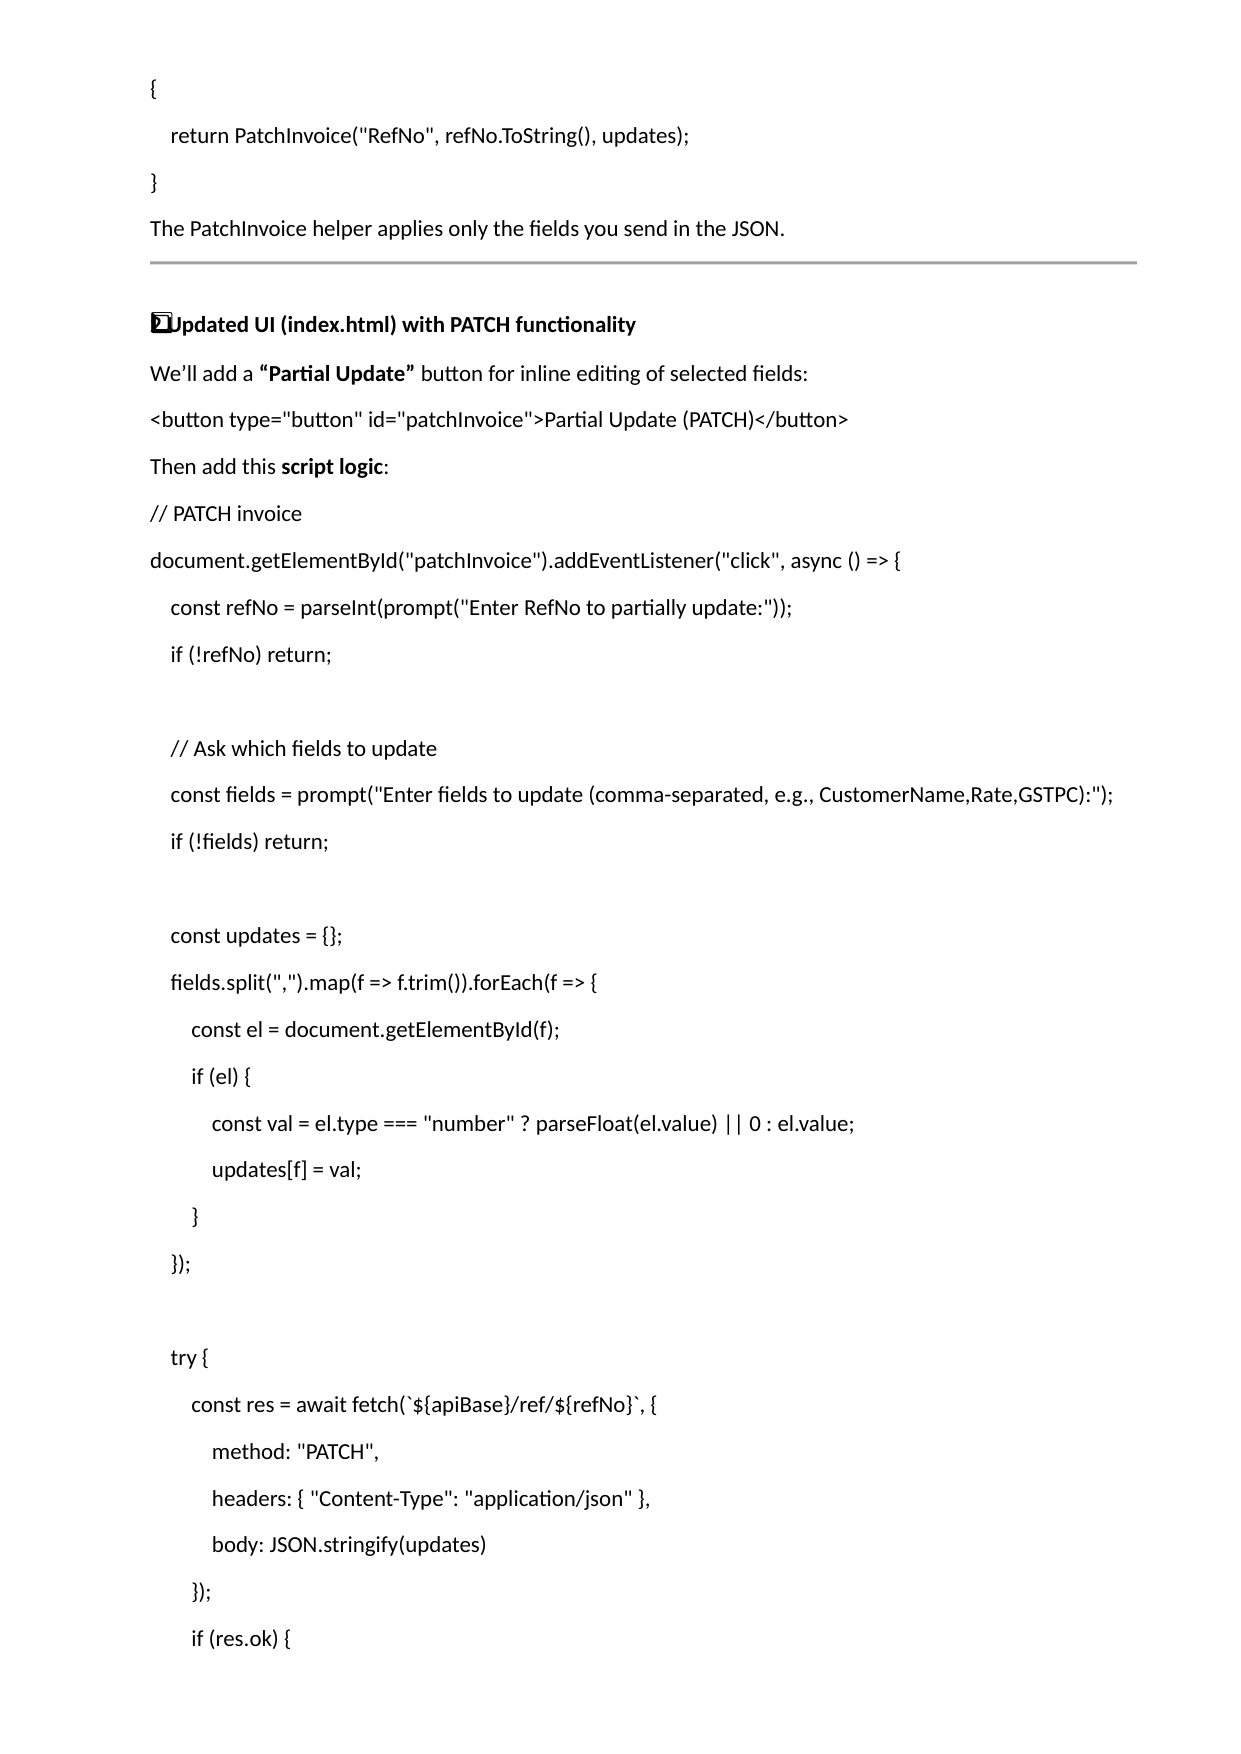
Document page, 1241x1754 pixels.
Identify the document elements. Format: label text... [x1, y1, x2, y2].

text const val = el.type === "number" ? parseFloat(el.value) || 0 : el.value; [150, 1109, 1137, 1137]
text const res = await fetch(`${apiBase}/ref/${refNo}`, { [150, 1390, 1137, 1418]
text We’ll add a “Partial Update” button for inline editing of selected fields: [150, 359, 1137, 387]
text if (!fields) return; [150, 827, 1137, 855]
text The PatchInvoice helper applies only the fields you send in the JSON. [150, 214, 1137, 242]
text if (el) { [150, 1062, 1137, 1090]
text if (res.ok) { [150, 1624, 1137, 1652]
text const fields = prompt("Enter fields to update (comma-separated, e.g., CustomerName,Rate,GSTPC):"); [150, 781, 1137, 808]
text }); [150, 1577, 1137, 1605]
text } [150, 1202, 1137, 1230]
text if (!refNo) return; [150, 640, 1137, 668]
text <button type="button" id="patchInvoice">Partial Update (PATCH)</button> [150, 406, 1137, 433]
text // PATCH invoice [150, 499, 1137, 527]
text Then add this script logic: [150, 452, 1137, 480]
text 2️⃣ Updated UI (index.html) with PATCH functionality [150, 308, 1137, 339]
text headers: { "Content-Type": "application/json" }, [150, 1484, 1137, 1512]
text const el = document.getElementById(f); [150, 1015, 1137, 1043]
text updates[f] = val; [150, 1156, 1137, 1183]
text return PatchInvoice("RefNo", refNo.ToString(), updates); [150, 121, 1137, 149]
text const updates = {}; [150, 921, 1137, 949]
text { [150, 74, 1137, 102]
text }); [150, 1249, 1137, 1277]
text body: JSON.stringify(updates) [150, 1531, 1137, 1558]
text try { [150, 1343, 1137, 1371]
text } [150, 168, 1137, 196]
text // Ask which fields to update [150, 734, 1137, 762]
text const refNo = parseInt(prompt("Enter RefNo to partially update:")); [150, 593, 1137, 621]
text fields.split(",").map(f => f.trim()).forEach(f => { [150, 968, 1137, 996]
text document.getElementById("patchInvoice").addEventListener("click", async () => { [150, 546, 1137, 574]
text method: "PATCH", [150, 1437, 1137, 1465]
